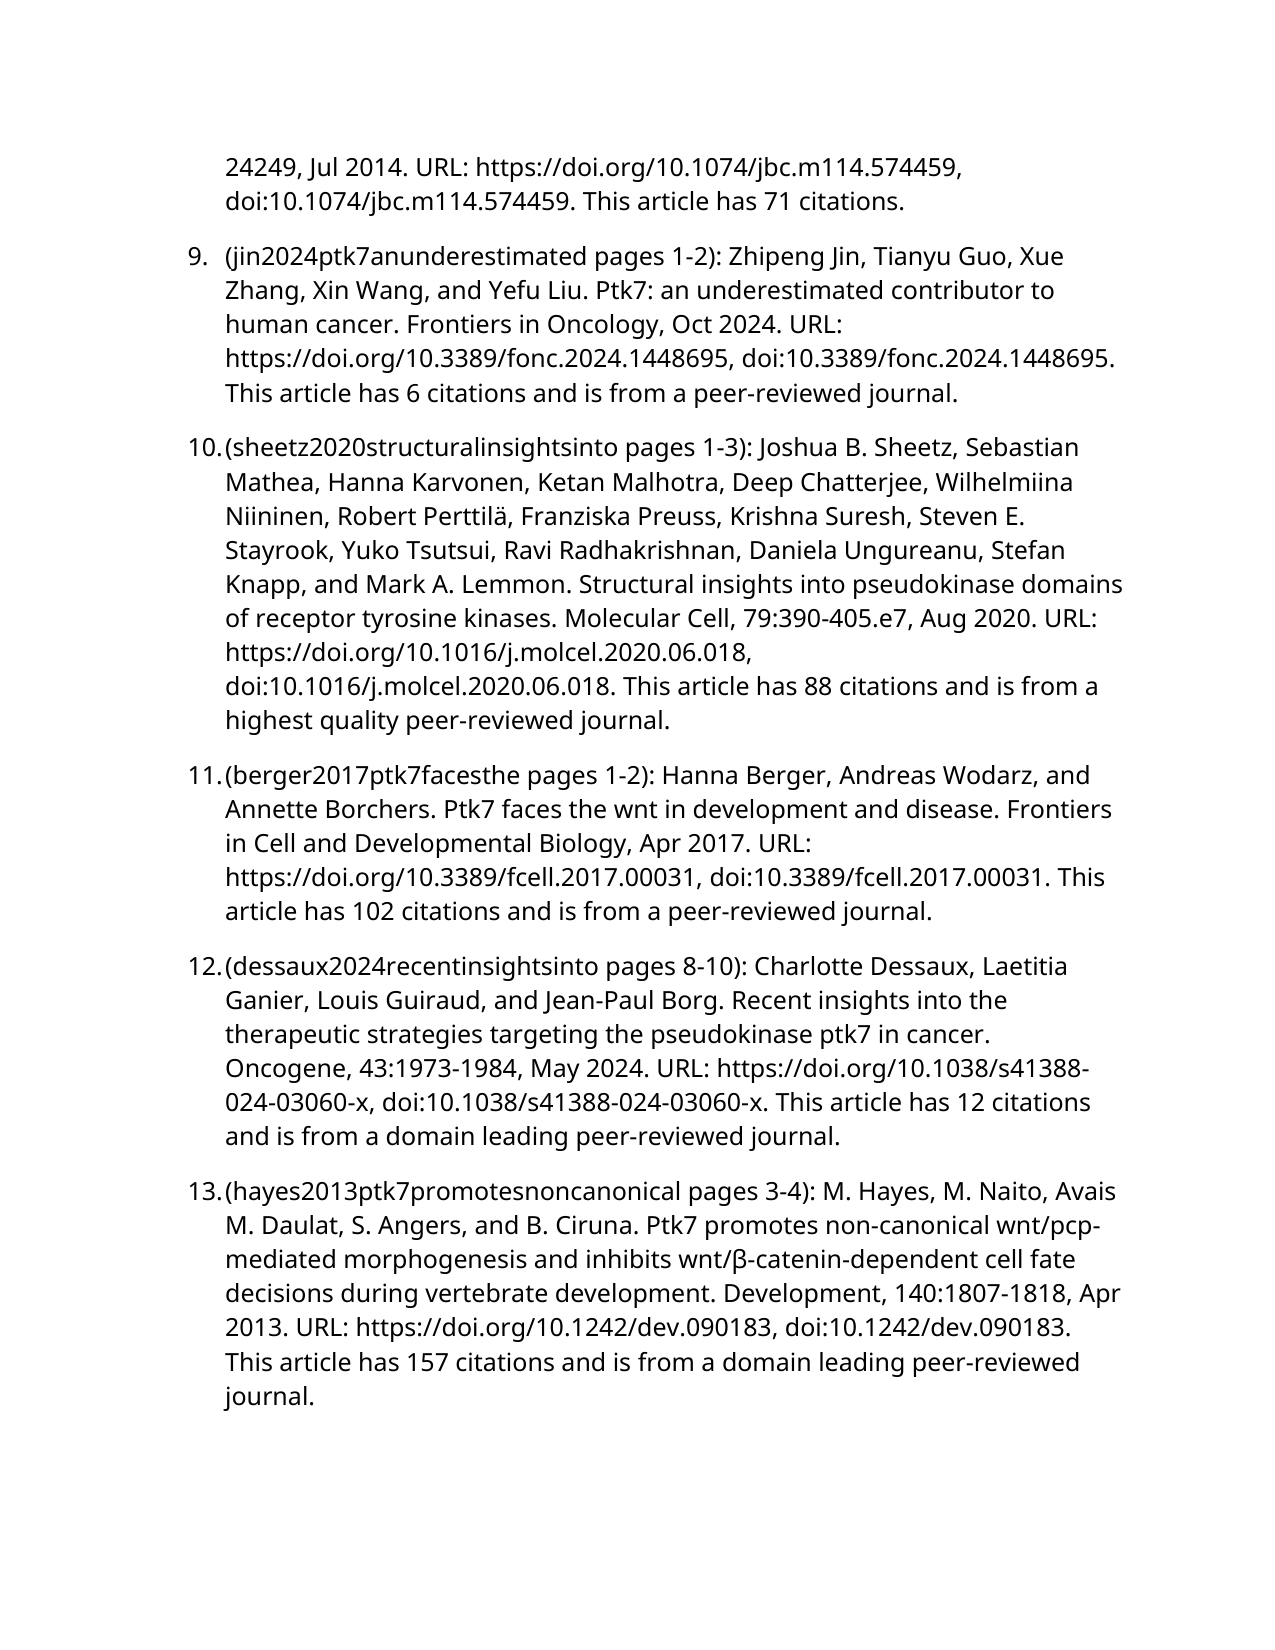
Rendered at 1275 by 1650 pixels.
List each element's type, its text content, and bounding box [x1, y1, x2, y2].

list (dessaux2024recentinsightsinto pages 8-10): Charlotte Dessaux, Laetitia Ganier, Louis Guiraud, and Jean-Paul Borg. Recent insights into the therapeutic strategies targeting the pseudokinase ptk7 in cancer. Oncogene, 43:1973-1984, May 2024. URL: https://doi.org/10.1038/s41388-024-03060-x, doi:10.1038/s41388-024-03060-x. This article has 12 citations and is from a domain leading peer-reviewed journal. [187, 949, 1125, 1153]
list (jin2024ptk7anunderestimated pages 1-2): Zhipeng Jin, Tianyu Guo, Xue Zhang, Xin Wang, and Yefu Liu. Ptk7: an underestimated contributor to human cancer. Frontiers in Oncology, Oct 2024. URL: https://doi.org/10.3389/fonc.2024.1448695, doi:10.3389/fonc.2024.1448695. This article has 6 citations and is from a peer-reviewed journal. [187, 239, 1125, 409]
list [187, 150, 1125, 218]
list (sheetz2020structuralinsightsinto pages 1-3): Joshua B. Sheetz, Sebastian Mathea, Hanna Karvonen, Ketan Malhotra, Deep Chatterjee, Wilhelmiina Niininen, Robert Perttilä, Franziska Preuss, Krishna Suresh, Steven E. Stayrook, Yuko Tsutsui, Ravi Radhakrishnan, Daniela Ungureanu, Stefan Knapp, and Mark A. Lemmon. Structural insights into pseudokinase domains of receptor tyrosine kinases. Molecular Cell, 79:390-405.e7, Aug 2020. URL: https://doi.org/10.1016/j.molcel.2020.06.018, doi:10.1016/j.molcel.2020.06.018. This article has 88 citations and is from a highest quality peer-reviewed journal. [187, 430, 1125, 737]
list (hayes2013ptk7promotesnoncanonical pages 3-4): M. Hayes, M. Naito, Avais M. Daulat, S. Angers, and B. Ciruna. Ptk7 promotes non-canonical wnt/pcp-mediated morphogenesis and inhibits wnt/β-catenin-dependent cell fate decisions during vertebrate development. Development, 140:1807-1818, Apr 2013. URL: https://doi.org/10.1242/dev.090183, doi:10.1242/dev.090183. This article has 157 citations and is from a domain leading peer-reviewed journal. [187, 1174, 1125, 1412]
list (berger2017ptk7facesthe pages 1-2): Hanna Berger, Andreas Wodarz, and Annette Borchers. Ptk7 faces the wnt in development and disease. Frontiers in Cell and Developmental Biology, Apr 2017. URL: https://doi.org/10.3389/fcell.2017.00031, doi:10.3389/fcell.2017.00031. This article has 102 citations and is from a peer-reviewed journal. [187, 757, 1125, 928]
